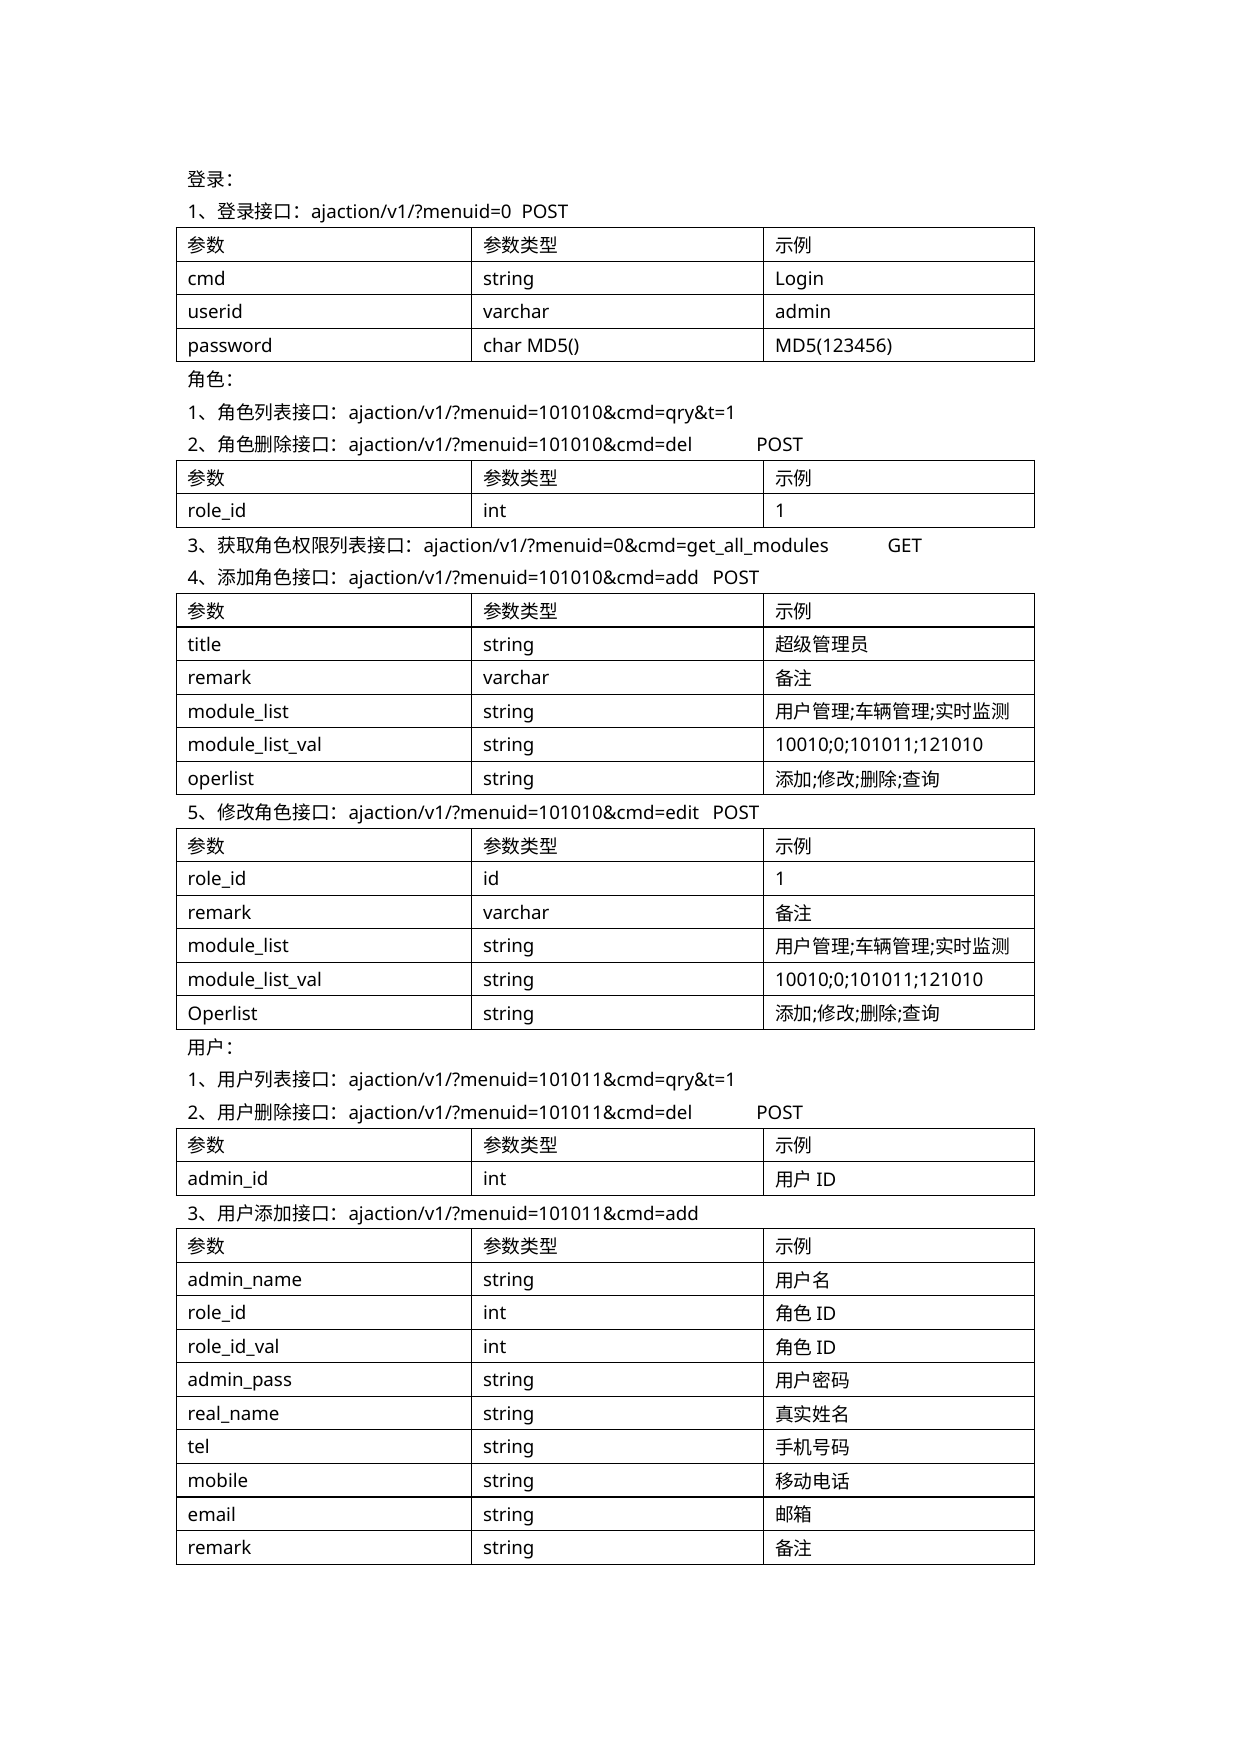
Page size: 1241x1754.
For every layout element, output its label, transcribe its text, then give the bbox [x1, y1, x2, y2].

table_header 示例 [764, 829, 1034, 861]
table_cell id [472, 862, 763, 895]
table_cell role_id_val [177, 1330, 471, 1362]
table_cell string [472, 996, 763, 1029]
table_cell userid [177, 295, 471, 328]
table_header 参数类型 [472, 461, 763, 493]
table_cell 用户密码 [764, 1363, 1034, 1396]
table_cell 10010;0;101011;121010 [764, 963, 1034, 995]
table_cell admin [764, 295, 1034, 328]
table_cell int [472, 1162, 763, 1194]
table_cell string [472, 1397, 763, 1429]
table_cell 邮箱 [764, 1498, 1034, 1530]
table_header 参数类型 [472, 829, 763, 861]
table_cell admin_id [177, 1162, 471, 1194]
list 获取角色权限列表接口：ajaction/v1/?menuid=0&cmd=get_all_modules GET [187, 528, 1053, 560]
table_cell string [472, 1498, 763, 1530]
table_cell string [472, 963, 763, 995]
text 1、角色列表接口：ajaction/v1/?menuid=101010&cmd=qry&t=1 [187, 395, 1053, 427]
table_header 示例 [764, 228, 1034, 261]
table_header 参数 [177, 829, 471, 861]
table_cell remark [177, 1531, 471, 1563]
table_cell 用户管理;车辆管理;实时监测 [764, 695, 1034, 727]
list 用户列表接口：ajaction/v1/?menuid=101011&cmd=qry&t=1 [187, 1062, 1053, 1095]
table_cell 添加;修改;删除;查询 [764, 762, 1034, 794]
table_cell 备注 [764, 661, 1034, 693]
table_header 参数 [177, 1129, 471, 1161]
table_cell MD5(123456) [764, 329, 1034, 361]
table_cell Operlist [177, 996, 471, 1029]
table_cell int [472, 494, 763, 527]
text 3、用户添加接口：ajaction/v1/?menuid=101011&cmd=add [187, 1196, 1053, 1228]
table_cell string [472, 1263, 763, 1295]
table_cell string [472, 728, 763, 761]
table_cell remark [177, 661, 471, 693]
table_cell title [177, 628, 471, 660]
list 修改角色接口：ajaction/v1/?menuid=101010&cmd=edit POST [187, 795, 1053, 828]
text 1、登录接口：ajaction/v1/?menuid=0 POST [187, 194, 1053, 227]
list 用户删除接口：ajaction/v1/?menuid=101011&cmd=del POST [187, 1095, 1053, 1127]
list 用户： [187, 1030, 1053, 1062]
table_cell module_list [177, 929, 471, 962]
table_cell module_list [177, 695, 471, 727]
table_cell 备注 [764, 896, 1034, 928]
table_header 示例 [764, 1129, 1034, 1161]
table_cell password [177, 329, 471, 361]
table_header 参数 [177, 1229, 471, 1262]
table_header 参数类型 [472, 1129, 763, 1161]
table_cell 角色ID [764, 1296, 1034, 1329]
table_cell string [472, 929, 763, 962]
table_header 参数类型 [472, 228, 763, 261]
table_cell 用户ID [764, 1162, 1034, 1194]
table_cell role_id [177, 494, 471, 527]
table_cell string [472, 628, 763, 660]
table_header 示例 [764, 461, 1034, 493]
table_cell 10010;0;101011;121010 [764, 728, 1034, 761]
table_cell 添加;修改;删除;查询 [764, 996, 1034, 1029]
table_cell admin_name [177, 1263, 471, 1295]
table_cell operlist [177, 762, 471, 794]
table_cell 1 [764, 494, 1034, 527]
table_cell 手机号码 [764, 1430, 1034, 1463]
table_cell string [472, 1363, 763, 1396]
text 登录： [187, 162, 1053, 194]
table_cell string [472, 1464, 763, 1496]
table_cell mobile [177, 1464, 471, 1496]
table_cell tel [177, 1430, 471, 1463]
text 2、角色删除接口：ajaction/v1/?menuid=101010&cmd=del POST [187, 427, 1053, 460]
table_cell string [472, 762, 763, 794]
table_cell Login [764, 262, 1034, 294]
table_cell varchar [472, 295, 763, 328]
table_cell admin_pass [177, 1363, 471, 1396]
table_cell varchar [472, 896, 763, 928]
text 角色： [187, 362, 1053, 395]
table_cell string [472, 695, 763, 727]
table_cell 角色ID [764, 1330, 1034, 1362]
table_cell 移动电话 [764, 1464, 1034, 1496]
table_header 参数 [177, 228, 471, 261]
table_header 示例 [764, 594, 1034, 626]
table_header 参数类型 [472, 594, 763, 626]
table_cell 备注 [764, 1531, 1034, 1563]
table_cell cmd [177, 262, 471, 294]
table_cell int [472, 1330, 763, 1362]
table_cell string [472, 262, 763, 294]
table_header 示例 [764, 1229, 1034, 1262]
table_cell real_name [177, 1397, 471, 1429]
table_cell remark [177, 896, 471, 928]
table_cell 超级管理员 [764, 628, 1034, 660]
table_cell char MD5() [472, 329, 763, 361]
table_cell int [472, 1296, 763, 1329]
table_cell 用户名 [764, 1263, 1034, 1295]
table_cell 1 [764, 862, 1034, 895]
table_header 参数 [177, 594, 471, 626]
table_header 参数类型 [472, 1229, 763, 1262]
table_cell 用户管理;车辆管理;实时监测 [764, 929, 1034, 962]
table_cell role_id [177, 862, 471, 895]
table_cell 真实姓名 [764, 1397, 1034, 1429]
table_cell module_list_val [177, 728, 471, 761]
table_header 参数 [177, 461, 471, 493]
table_cell email [177, 1498, 471, 1530]
list 添加角色接口：ajaction/v1/?menuid=101010&cmd=add POST [187, 560, 1053, 593]
table_cell varchar [472, 661, 763, 693]
table_cell module_list_val [177, 963, 471, 995]
table_cell string [472, 1430, 763, 1463]
table_cell string [472, 1531, 763, 1563]
table_cell role_id [177, 1296, 471, 1329]
